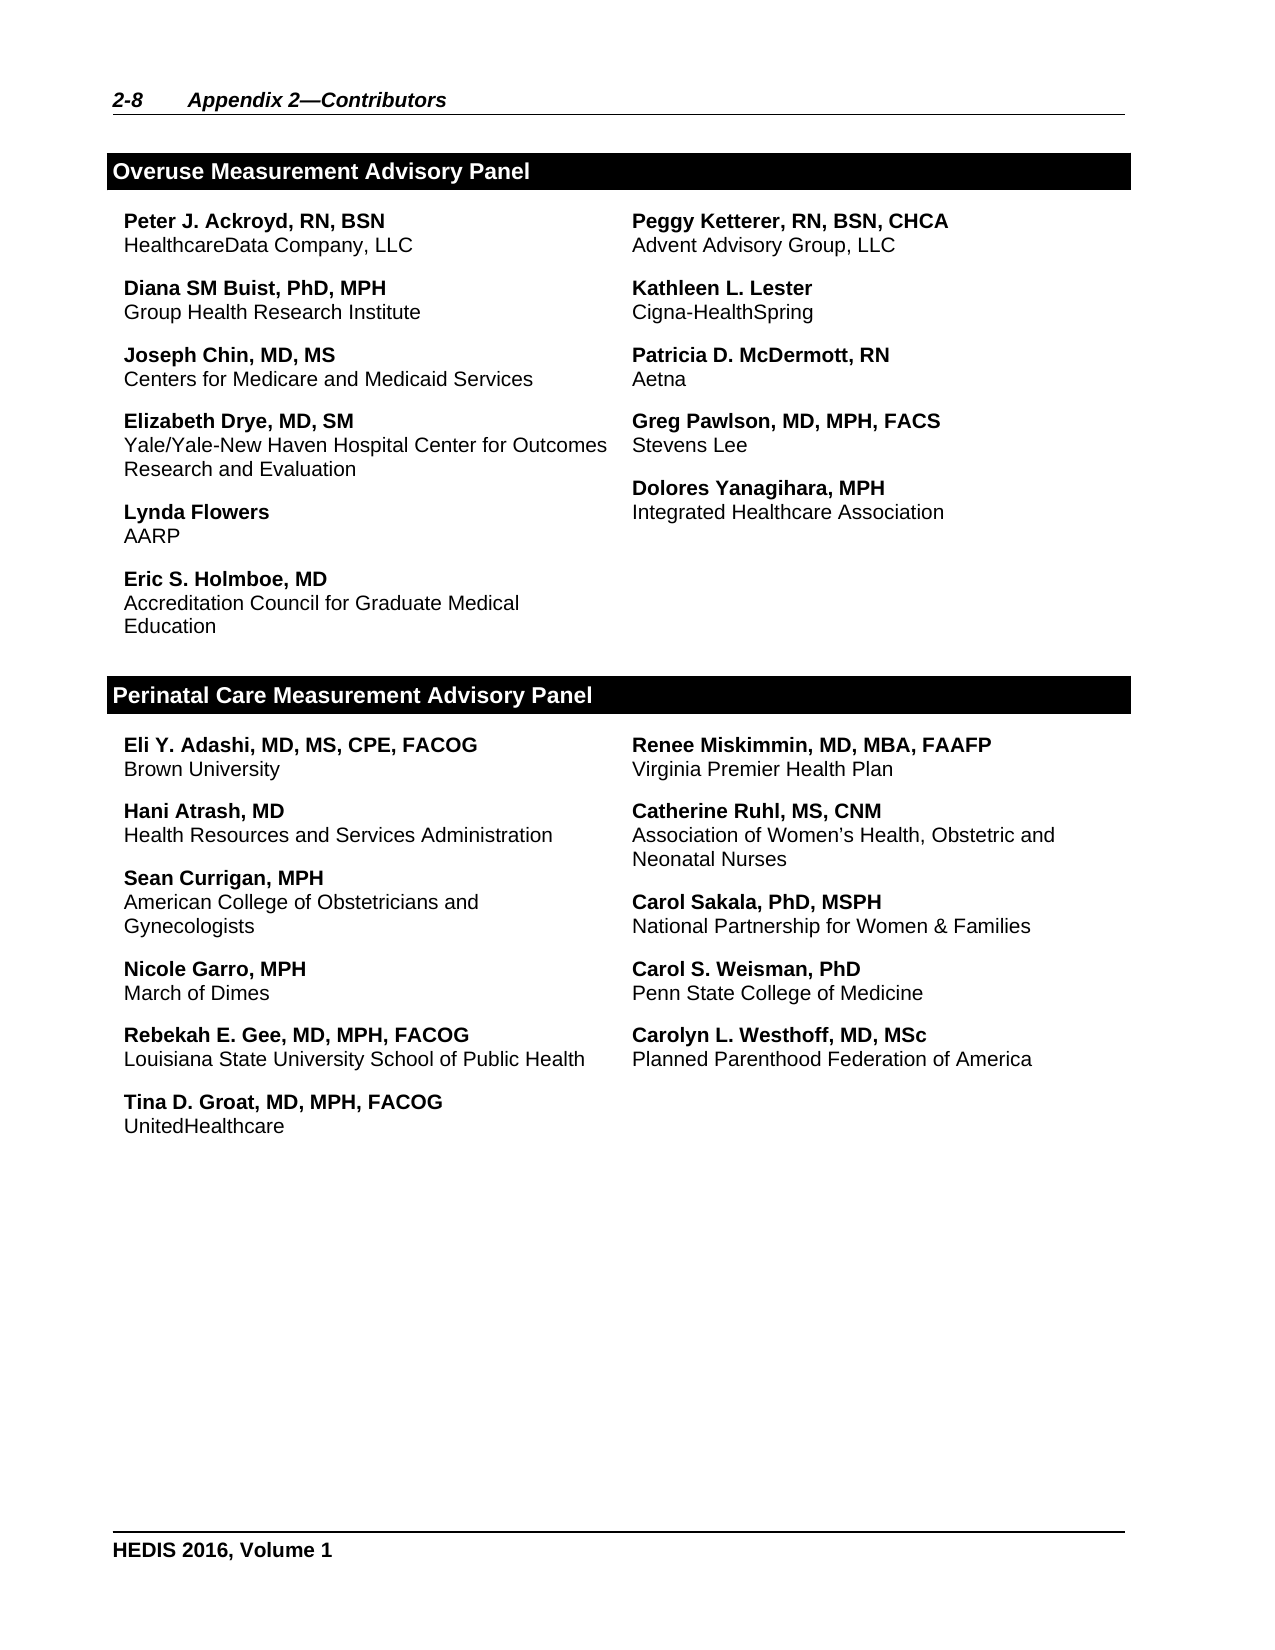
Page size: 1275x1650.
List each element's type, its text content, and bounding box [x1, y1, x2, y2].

table_header Eli Y. Adashi, MD, MS, CPE, FACOG Brown University Hani Atrash, MD Health Resources and Services Administration Sean Currigan, MPH American College of Obstetricians and Gynecologists Nicole Garro, MPH March of Dimes Rebekah E. Gee, MD, MPH, FACOG Louisiana State University School of Public Health Tina D. Groat, MD, MPH, FACOG UnitedHealthcare [113, 714, 621, 1138]
table_header Renee Miskimmin, MD, MBA, FAAFP Virginia Premier Health Plan Catherine Ruhl, MS, CNM Association of Women’s Health, Obstetric and Neonatal Nurses Carol Sakala, PhD, MSPH National Partnership for Women & Families Carol S. Weisman, PhD Penn State College of Medicine Carolyn L. Westhoff, MD, MSc Planned Parenthood Federation of America [621, 714, 1136, 1138]
text Perinatal Care Measurement Advisory Panel [108, 677, 1129, 712]
table_header Peter J. Ackroyd, RN, BSN HealthcareData Company, LLC Diana SM Buist, PhD, MPH Group Health Research Institute Joseph Chin, MD, MS Centers for Medicare and Medicaid Services Elizabeth Drye, MD, SM Yale/Yale-New Haven Hospital Center for Outcomes Research and Evaluation Lynda Flowers AARP Eric S. Holmboe, MD Accreditation Council for Graduate Medical Education [113, 190, 621, 638]
table_header Peggy Ketterer, RN, BSN, CHCA Advent Advisory Group, LLC Kathleen L. Lester Cigna-HealthSpring Patricia D. McDermott, RN Aetna Greg Pawlson, MD, MPH, FACS Stevens Lee Dolores Yanagihara, MPH Integrated Healthcare Association [621, 190, 1136, 638]
text Overuse Measurement Advisory Panel [108, 154, 1129, 189]
